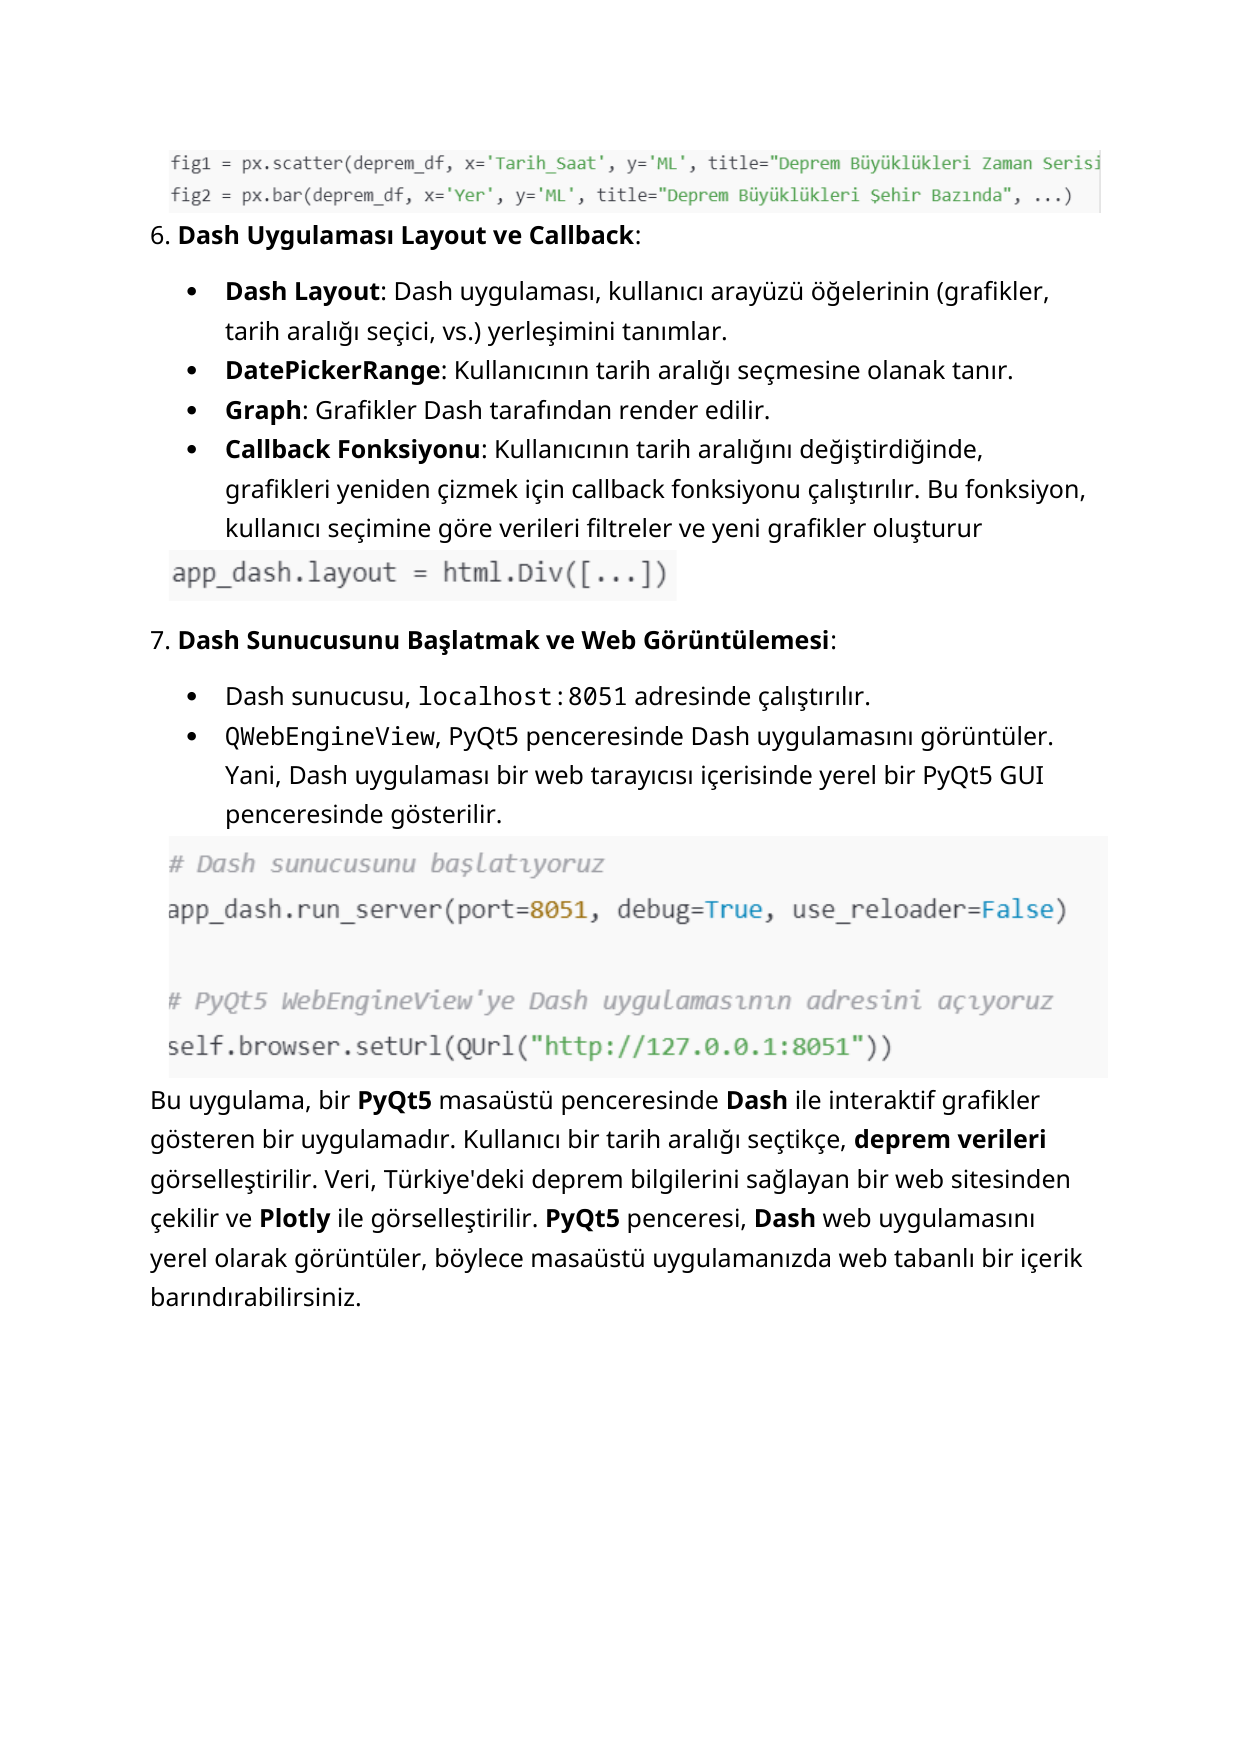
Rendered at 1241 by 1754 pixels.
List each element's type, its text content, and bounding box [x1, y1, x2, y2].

text 7. Dash Sunucusunu Başlatmak ve Web Görüntülemesi: [150, 622, 1090, 657]
list DatePickerRange: Kullanıcının tarih aralığı seçmesine olanak tanır. [187, 353, 1090, 387]
list Dash sunucusu, localhost:8051 adresinde çalıştırılır. [187, 679, 1090, 713]
list Graph: Grafikler Dash tarafından render edilir. [187, 392, 1090, 427]
list Callback Fonksiyonu: Kullanıcının tarih aralığını değiştirdiğinde, grafikleri yeniden çizmek için callback fonksiyonu çalıştırılır. Bu fonksiyon, kullanıcı seçimine göre verileri filtreler ve yeni grafikler oluşturur [187, 432, 1090, 545]
list Dash Layout: Dash uygulaması, kullanıcı arayüzü öğelerinin (grafikler, tarih aralığı seçici, vs.) yerleşimini tanımlar. [187, 274, 1090, 348]
list QWebEngineView, PyQt5 penceresinde Dash uygulamasını görüntüler. Yani, Dash uygulaması bir web tarayıcısı içerisinde yerel bir PyQt5 GUI penceresinde gösterilir. [187, 718, 1090, 831]
text Bu uygulama, bir PyQt5 masaüstü penceresinde Dash ile interaktif grafikler gösteren bir uygulamadır. Kullanıcı bir tarih aralığı seçtikçe, deprem verileri görselleştirilir. Veri, Türkiye'deki deprem bilgilerini sağlayan bir web sitesinden çekilir ve Plotly ile görselleştirilir. PyQt5 penceresi, Dash web uygulamasını yerel olarak görüntüler, böylece masaüstü uygulamanızda web tabanlı bir içerik barındırabilirsiniz. [150, 837, 1090, 1314]
text 6. Dash Uygulaması Layout ve Callback: [150, 150, 1090, 252]
